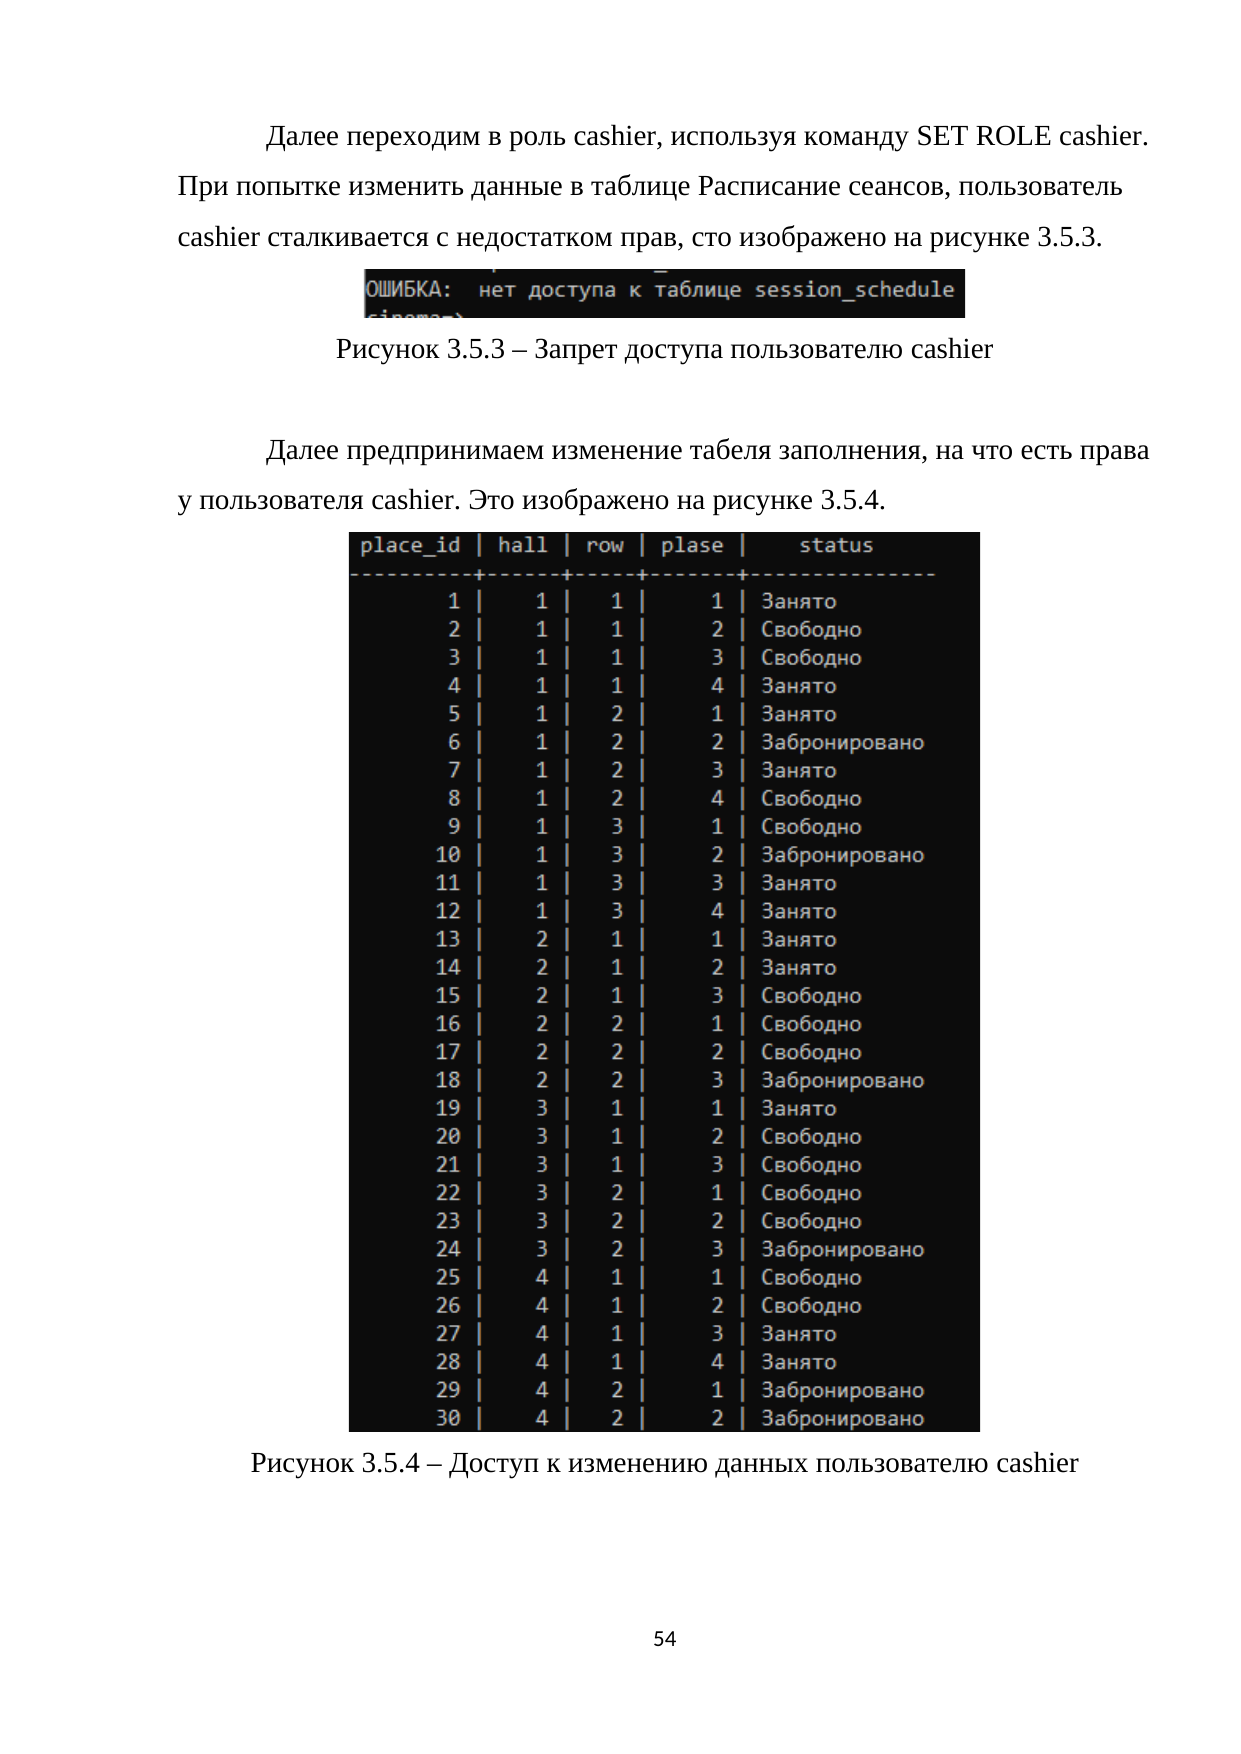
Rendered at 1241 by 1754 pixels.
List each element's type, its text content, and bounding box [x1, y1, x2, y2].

picture [348, 532, 980, 1432]
text Далее переходим в роль cashier, используя команду SET ROLE cashier. При попытке изменить данные в таблице Расписание сеансов, пользователь cashier сталкивается с недостатком прав, сто изображено на рисунке 3.5.3. [177, 118, 1152, 252]
picture [363, 269, 966, 318]
text Рисунок 3.5.3 – Запрет доступа пользователю cashier [177, 331, 1152, 365]
text Рисунок 3.5.4 – Доступ к изменению данных пользователю cashier [177, 1445, 1152, 1479]
text Далее предпринимаем изменение табеля заполнения, на что есть права у пользователя cashier. Это изображено на рисунке 3.5.4. [177, 432, 1152, 516]
